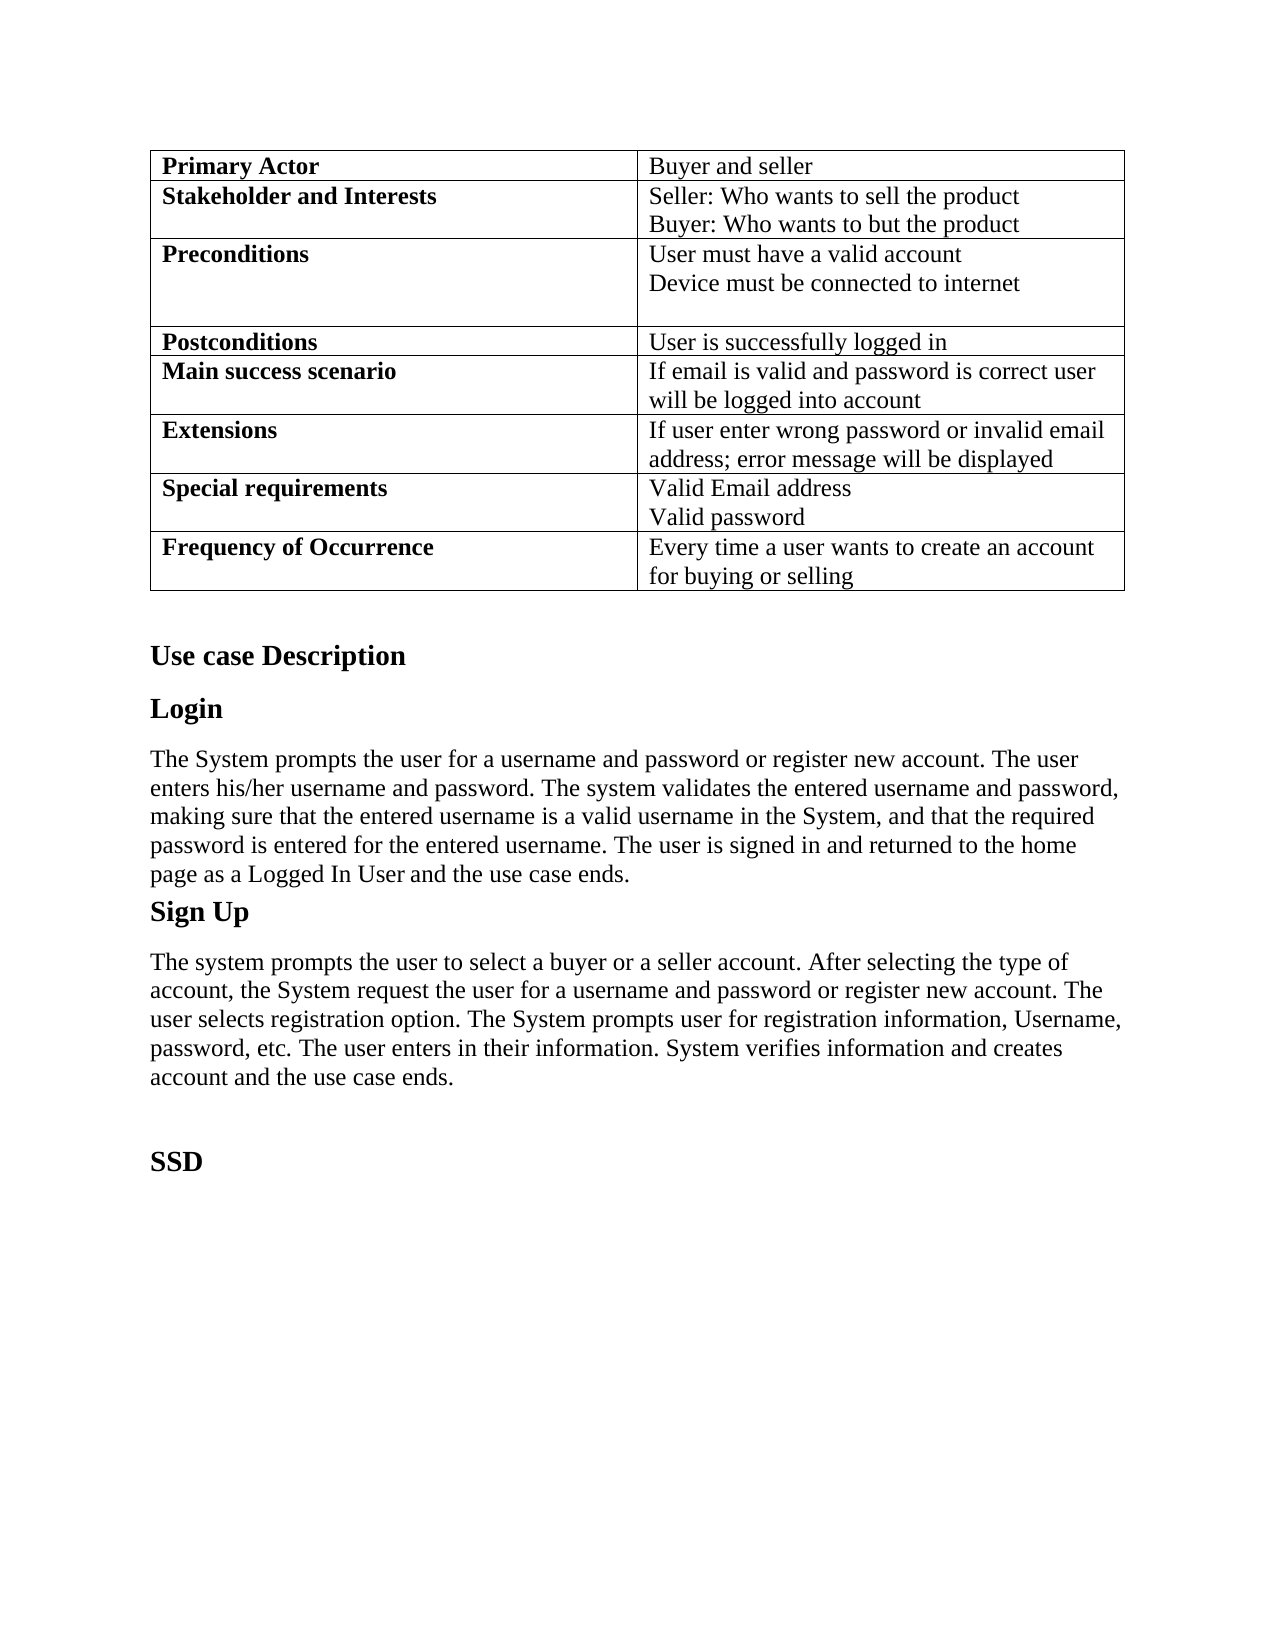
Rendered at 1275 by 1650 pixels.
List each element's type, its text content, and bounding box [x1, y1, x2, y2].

table_cell User must have a valid account Device must be connected to internet [638, 239, 1124, 326]
table_cell If email is valid and password is correct user will be logged into account [638, 356, 1124, 414]
text Login [150, 691, 1125, 725]
table_cell Buyer and seller [638, 151, 1124, 180]
table_cell Valid Email address Valid password [638, 474, 1124, 531]
text Sign Up [150, 894, 1125, 927]
table_cell Every time a user wants to create an account for buying or selling [638, 532, 1124, 589]
table_cell Extensions [151, 415, 637, 472]
table_cell Seller: Who wants to sell the product Buyer: Who wants to but the product [638, 181, 1124, 238]
table_cell Postconditions [151, 327, 637, 355]
table_cell Stakeholder and Interests [151, 181, 637, 238]
table_cell Preconditions [151, 239, 637, 326]
text The System prompts the user for a username and password or register new account. The user enters his/her username and password. The system validates the entered username and password, making sure that the entered username is a valid username in the System, and that the required password is entered for the entered username. The user is signed in and returned to the home page as a Logged In User and the use case ends. [150, 744, 1125, 888]
table_cell Special requirements [151, 474, 637, 531]
table_cell Frequency of Occurrence [151, 532, 637, 589]
text SSD [150, 1144, 1125, 1178]
table_cell If user enter wrong password or invalid email address; error message will be displayed [638, 415, 1124, 472]
table_cell Primary Actor [151, 151, 637, 180]
text The system prompts the user to select a buyer or a seller account. After selecting the type of account, the System request the user for a username and password or register new account. The user selects registration option. The System prompts user for registration information, Username, password, etc. The user enters in their information. System verifies information and creates account and the use case ends. [150, 947, 1125, 1091]
table_cell Main success scenario [151, 356, 637, 414]
text Use case Description [150, 638, 1125, 672]
table_cell User is successfully logged in [638, 327, 1124, 355]
